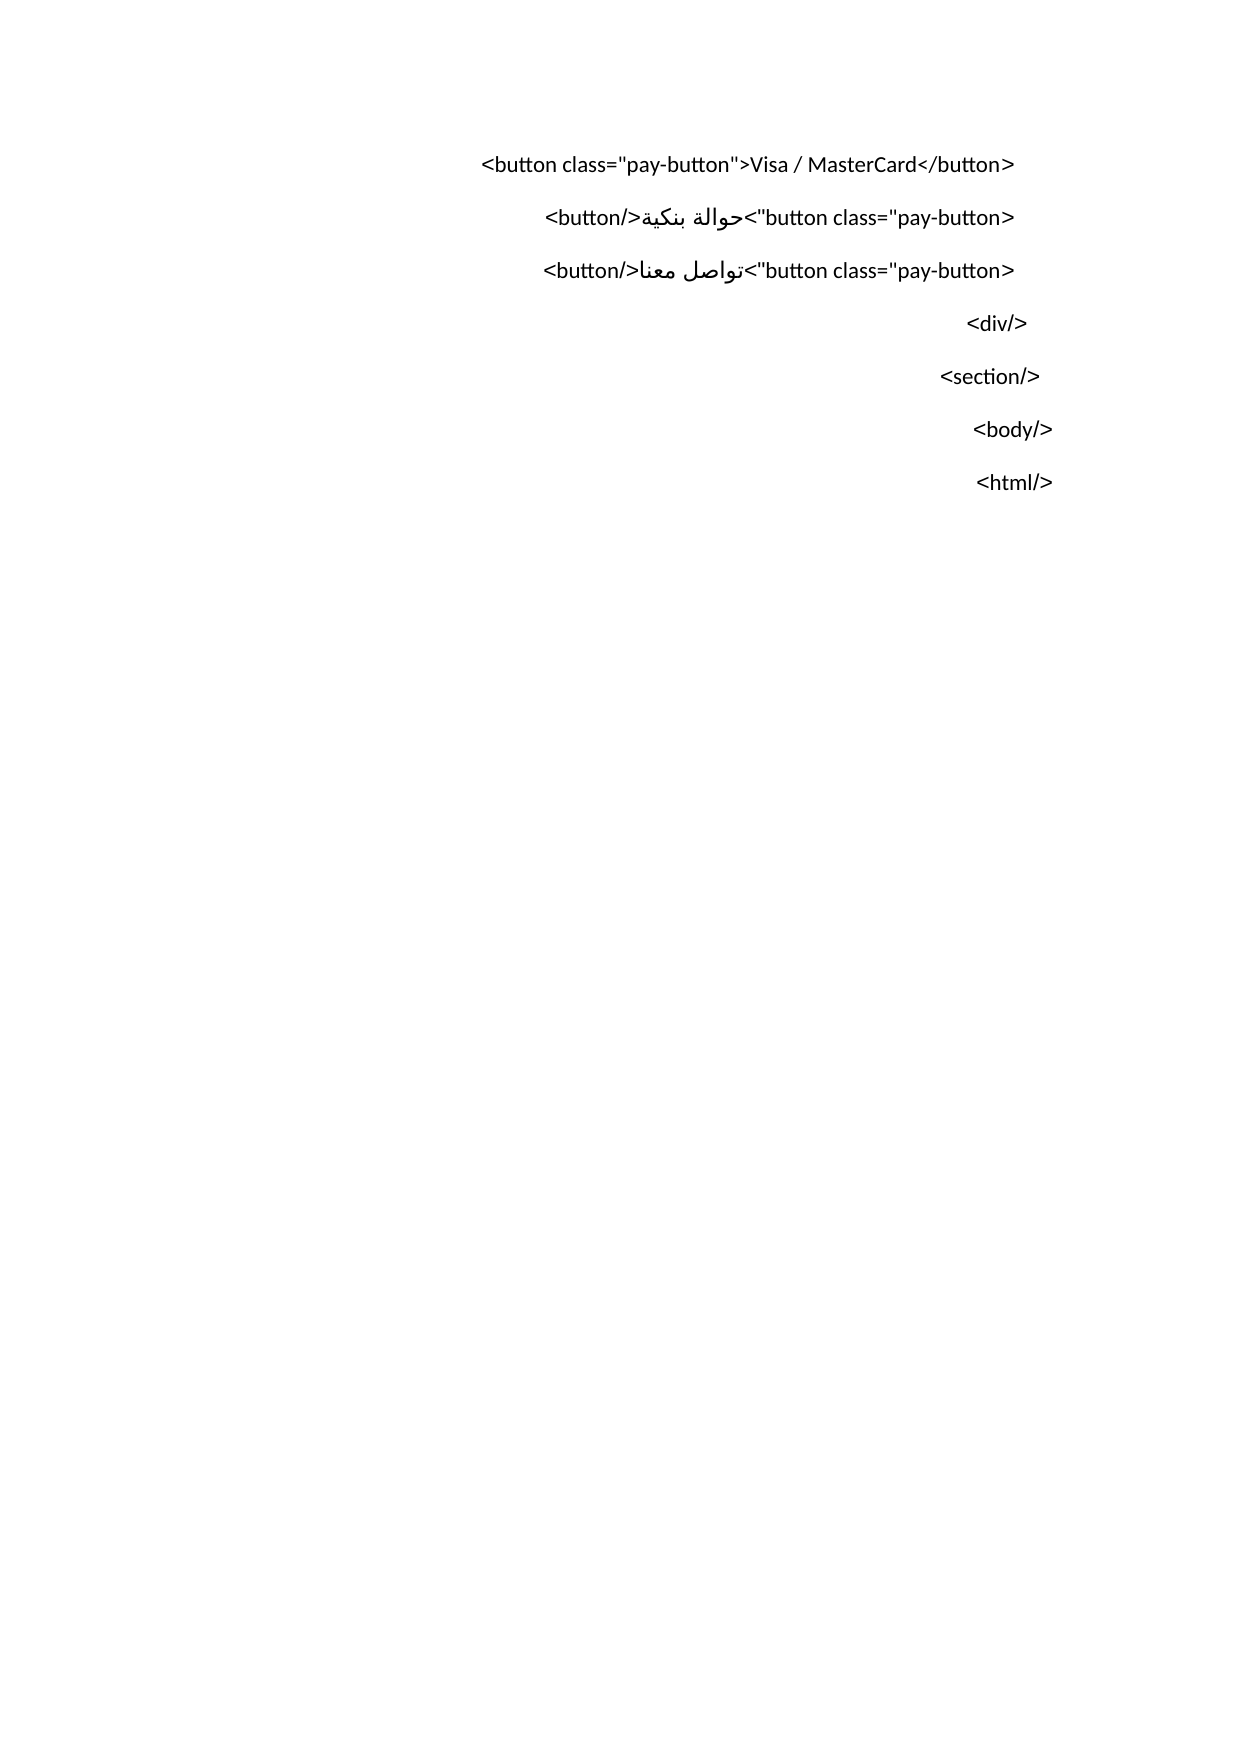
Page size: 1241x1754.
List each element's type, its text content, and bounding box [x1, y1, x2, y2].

text </div> [187, 309, 1053, 337]
text </html> [187, 468, 1053, 496]
text <button class="pay-button">Visa / MasterCard</button> [187, 150, 1053, 178]
text </body> [187, 415, 1053, 443]
text <button class="pay-button">تواصل معنا</button> [187, 256, 1053, 284]
text <button class="pay-button">حوالة بنكية</button> [187, 203, 1053, 231]
text </section> [187, 362, 1053, 390]
